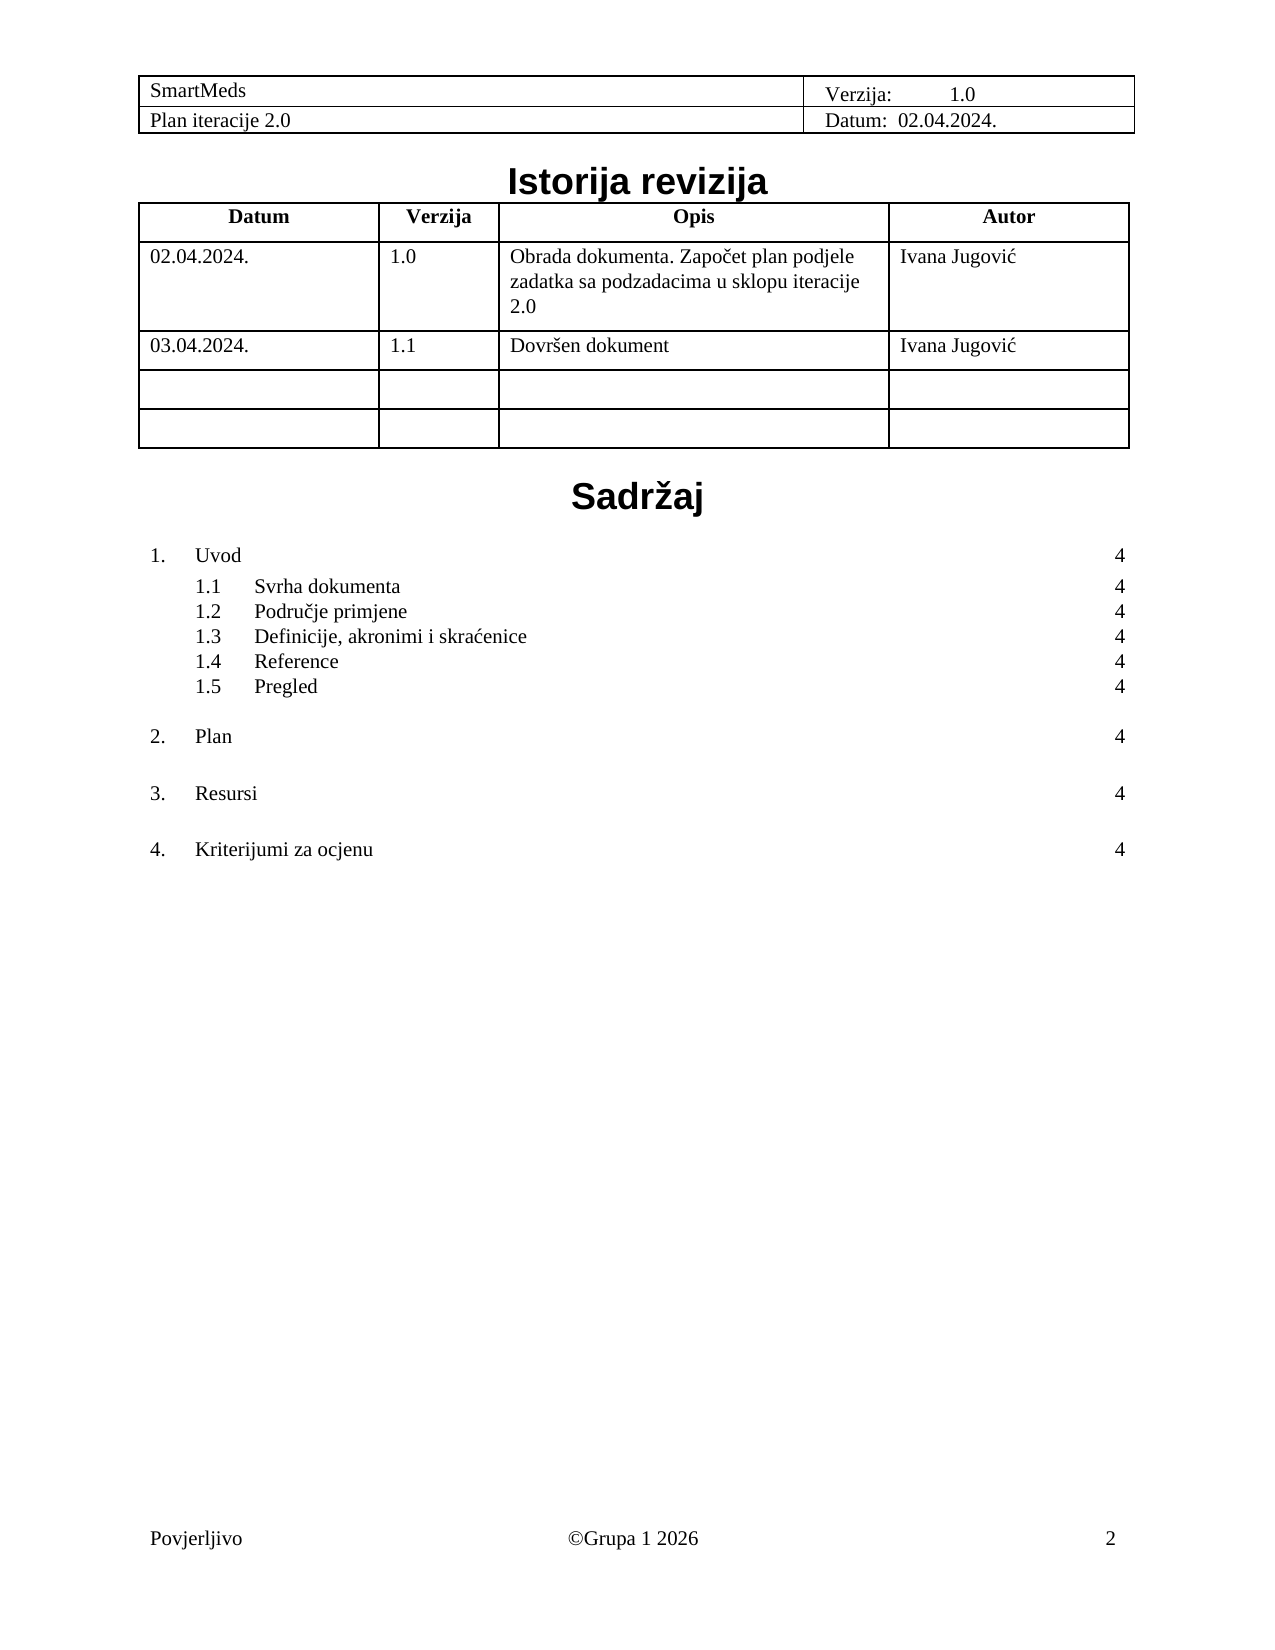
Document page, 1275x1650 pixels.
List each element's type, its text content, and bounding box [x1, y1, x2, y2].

table_cell [140, 371, 378, 408]
title Sadržaj [150, 474, 1125, 517]
text 1.3 Definicije, akronimi i skraćenice 4 [195, 623, 1050, 648]
text 1. Uvod 4 [150, 542, 1050, 567]
table_header Datum [140, 204, 378, 241]
text 2. Plan 4 [150, 723, 1050, 748]
text 3. Resursi 4 [150, 779, 1050, 804]
table_header Opis [500, 204, 888, 241]
table_cell [140, 410, 378, 447]
text 1.2 Područje primjene 4 [195, 598, 1050, 623]
title Istorija revizija [150, 159, 1125, 202]
table_cell 1.1 [380, 332, 498, 369]
table_header Verzija [380, 204, 498, 241]
text 1.5 Pregled 4 [195, 673, 1050, 698]
table_cell 1.0 [380, 243, 498, 330]
table_cell [500, 371, 888, 408]
table_cell Ivana Jugović [890, 332, 1128, 369]
table_cell [380, 410, 498, 447]
table_cell Dovršen dokument [500, 332, 888, 369]
table_cell Ivana Jugović [890, 243, 1128, 330]
table_cell Obrada dokumenta. Započet plan podjele zadatka sa podzadacima u sklopu iteracije 2.0 [500, 243, 888, 330]
text 4. Kriterijumi za ocjenu 4 [150, 836, 1050, 861]
table_cell [500, 410, 888, 447]
table_cell 03.04.2024. [140, 332, 378, 369]
table_cell [890, 410, 1128, 447]
table_cell [380, 371, 498, 408]
text 1.1 Svrha dokumenta 4 [195, 573, 1050, 598]
table_cell [890, 371, 1128, 408]
table_header Autor [890, 204, 1128, 241]
table_cell 02.04.2024. [140, 243, 378, 330]
text 1.4 Reference 4 [195, 648, 1050, 673]
